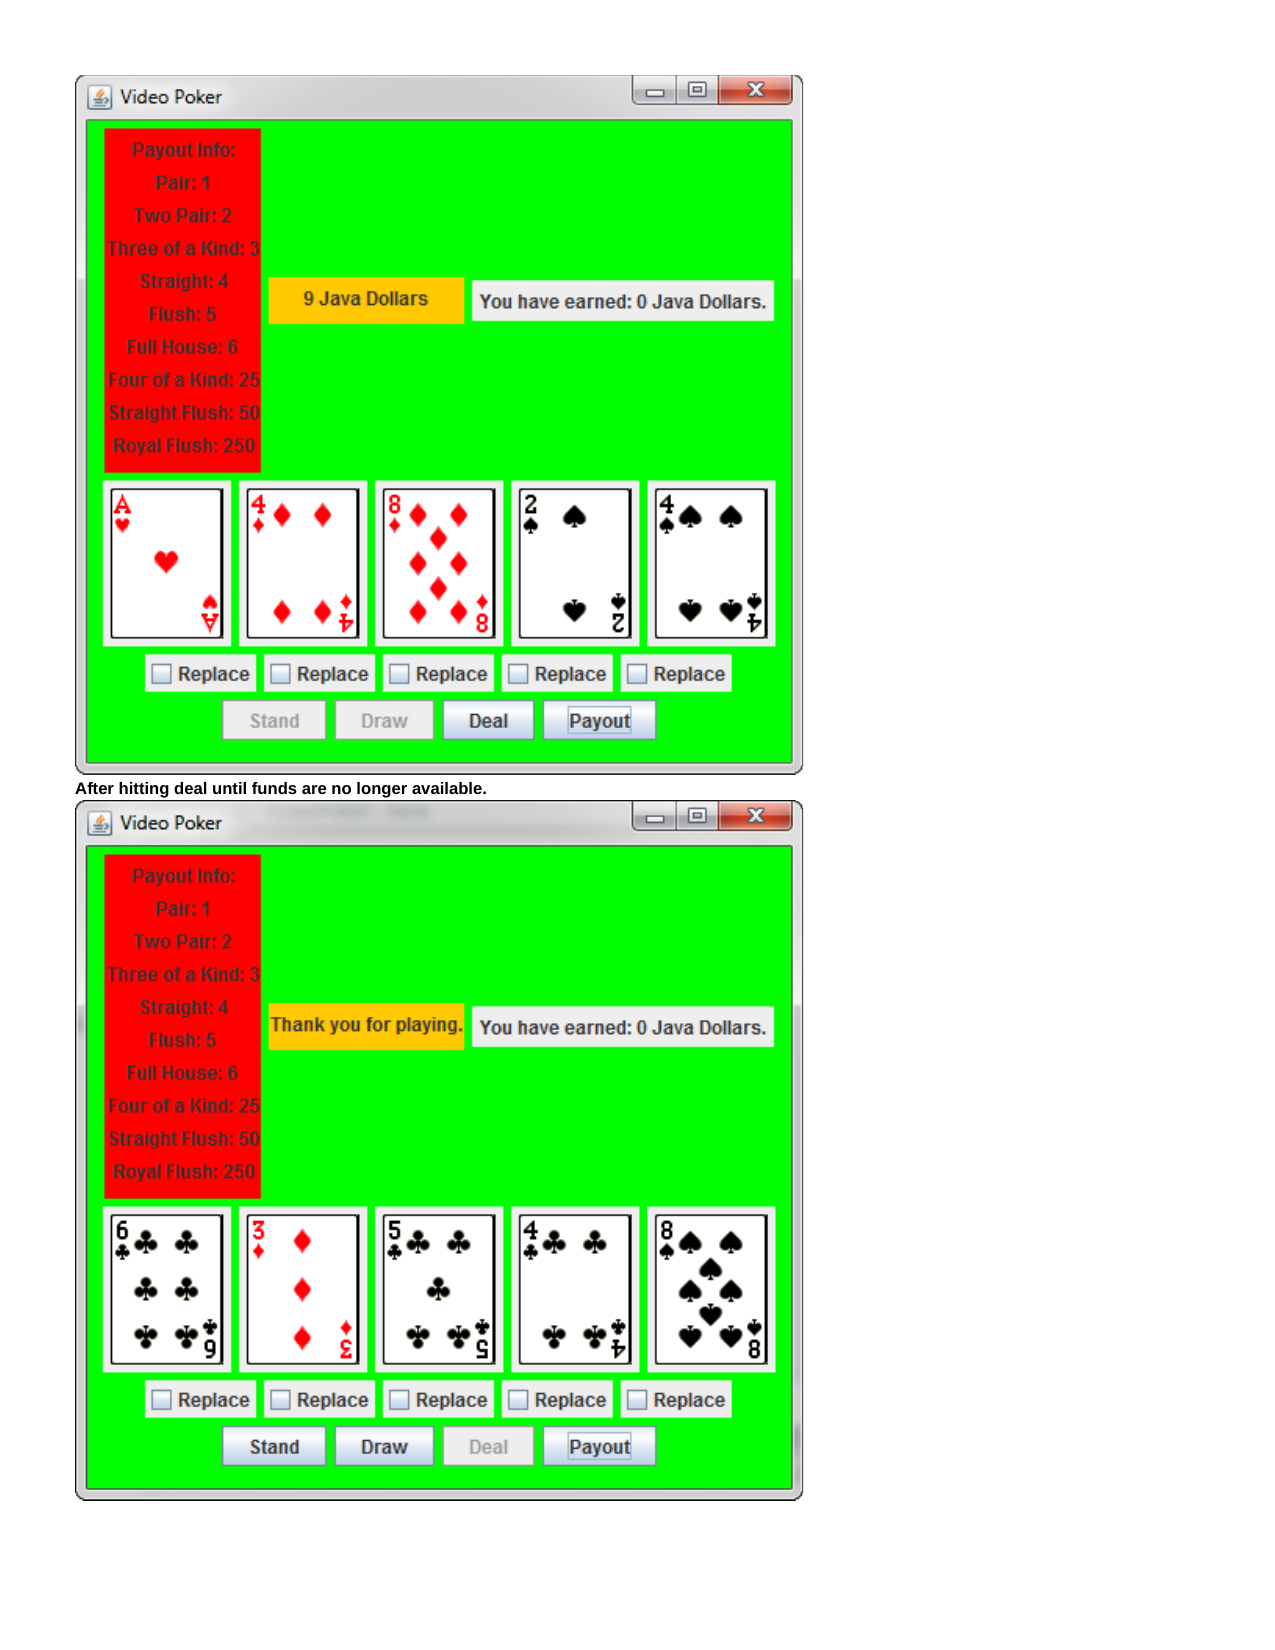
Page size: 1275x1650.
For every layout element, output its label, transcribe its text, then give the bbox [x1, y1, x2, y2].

picture [75, 800, 804, 1501]
text After hitting deal until funds are no longer available. [75, 779, 1200, 798]
picture [75, 75, 804, 775]
